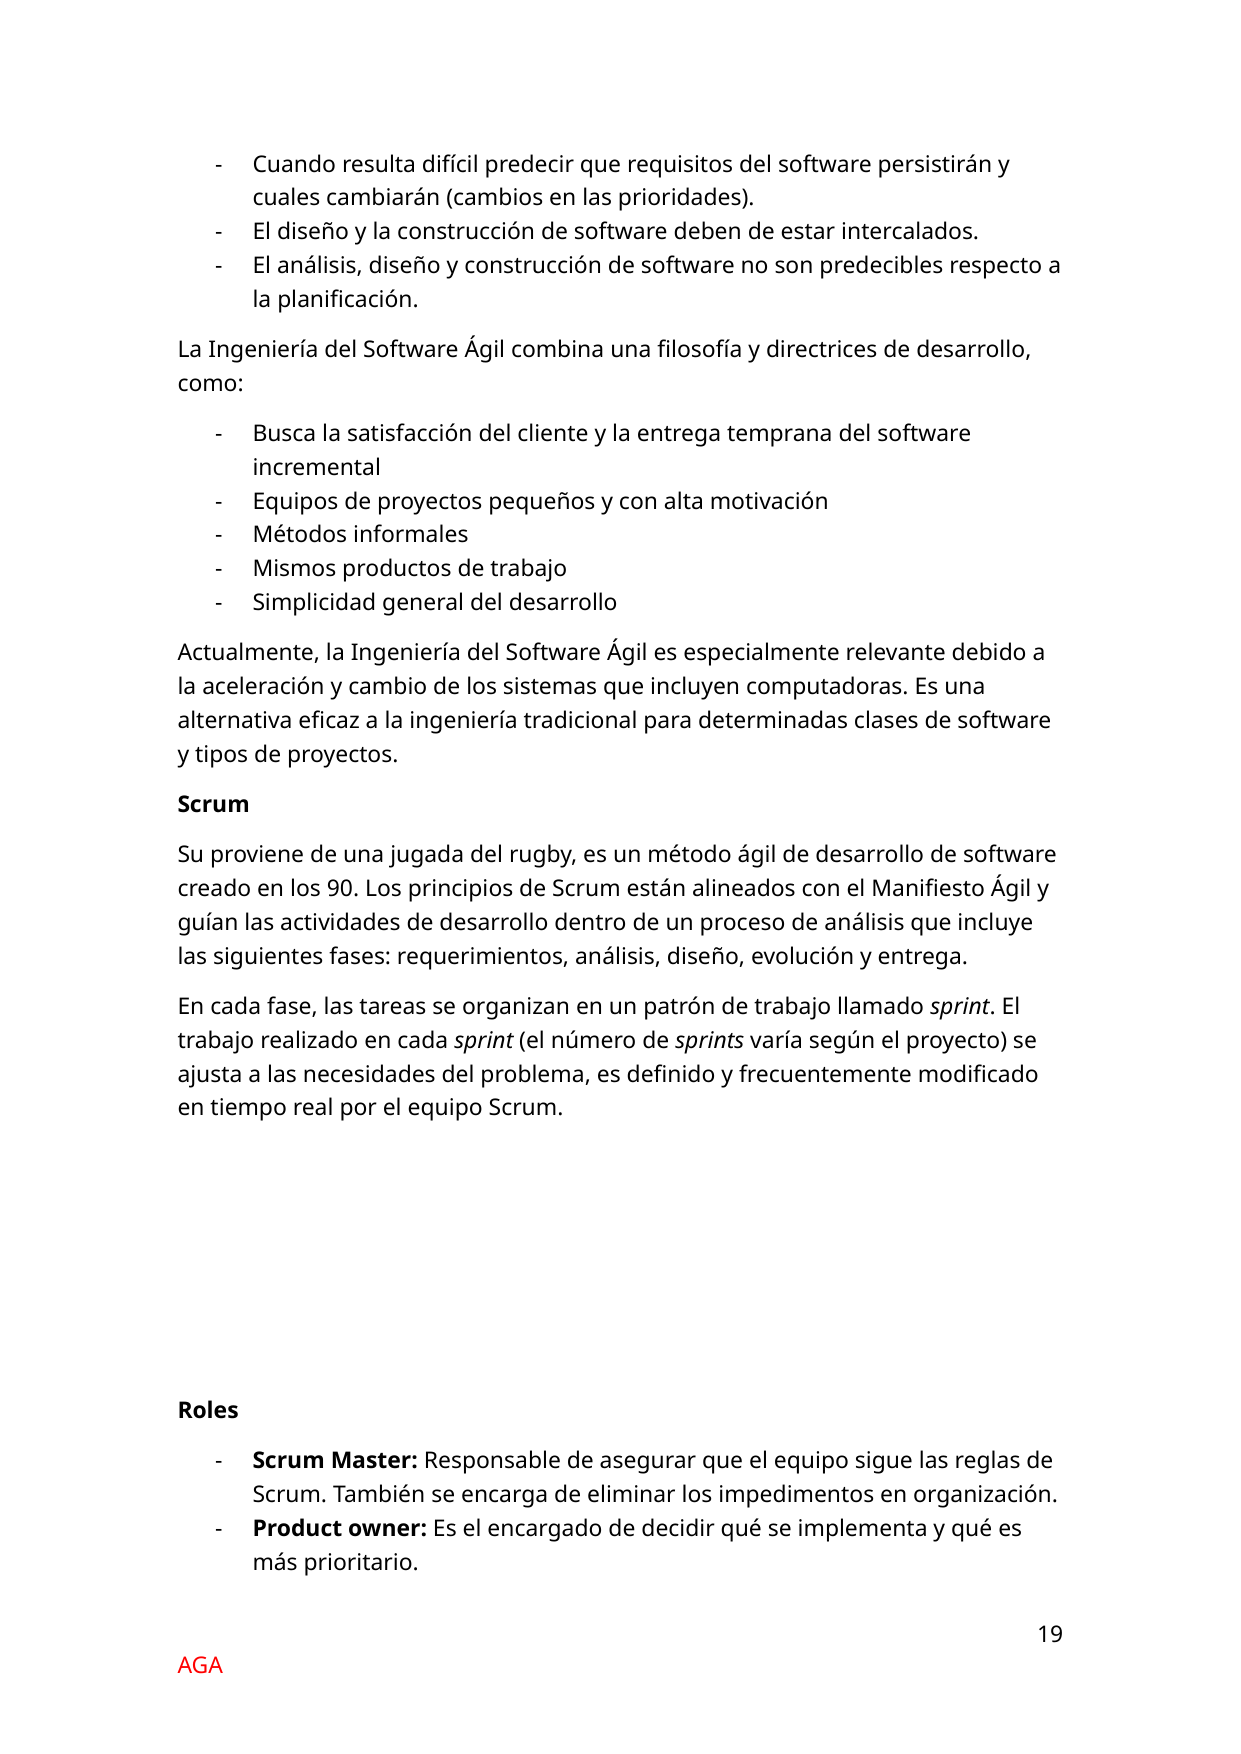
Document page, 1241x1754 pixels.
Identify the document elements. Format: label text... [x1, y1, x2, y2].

list El diseño y la construcción de software deben de estar intercalados. [215, 215, 1063, 246]
list Mismos productos de trabajo [215, 552, 1063, 583]
text Scrum [177, 788, 1063, 819]
list Métodos informales [215, 518, 1063, 550]
list Product owner: Es el encargado de decidir qué se implementa y qué es más prioritario. [215, 1512, 1063, 1577]
list Busca la satisfacción del cliente y la entrega temprana del software incremental [215, 417, 1063, 482]
list Scrum Master: Responsable de asegurar que el equipo sigue las reglas de Scrum. También se encarga de eliminar los impedimentos en organización. [215, 1444, 1063, 1509]
text La Ingeniería del Software Ágil combina una filosofía y directrices de desarrollo, como: [177, 333, 1063, 398]
list Equipos de proyectos pequeños y con alta motivación [215, 485, 1063, 516]
text Su proviene de una jugada del rugby, es un método ágil de desarrollo de software creado en los 90. Los principios de Scrum están alineados con el Manifiesto Ágil y guían las actividades de desarrollo dentro de un proceso de análisis que incluye las siguientes fases: requerimientos, análisis, diseño, evolución y entrega. [177, 838, 1063, 971]
list Cuando resulta difícil predecir que requisitos del software persistirán y cuales cambiarán (cambios en las prioridades). [215, 148, 1063, 213]
list Simplicidad general del desarrollo [215, 586, 1063, 617]
text Actualmente, la Ingeniería del Software Ágil es especialmente relevante debido a la aceleración y cambio de los sistemas que incluyen computadoras. Es una alternativa eficaz a la ingeniería tradicional para determinadas clases de software y tipos de proyectos. [177, 636, 1063, 769]
text Roles [177, 1394, 1063, 1425]
text En cada fase, las tareas se organizan en un patrón de trabajo llamado sprint. El trabajo realizado en cada sprint (el número de sprints varía según el proyecto) se ajusta a las necesidades del problema, es definido y frecuentemente modificado en tiempo real por el equipo Scrum. [177, 990, 1063, 1123]
list El análisis, diseño y construcción de software no son predecibles respecto a la planificación. [215, 249, 1063, 314]
